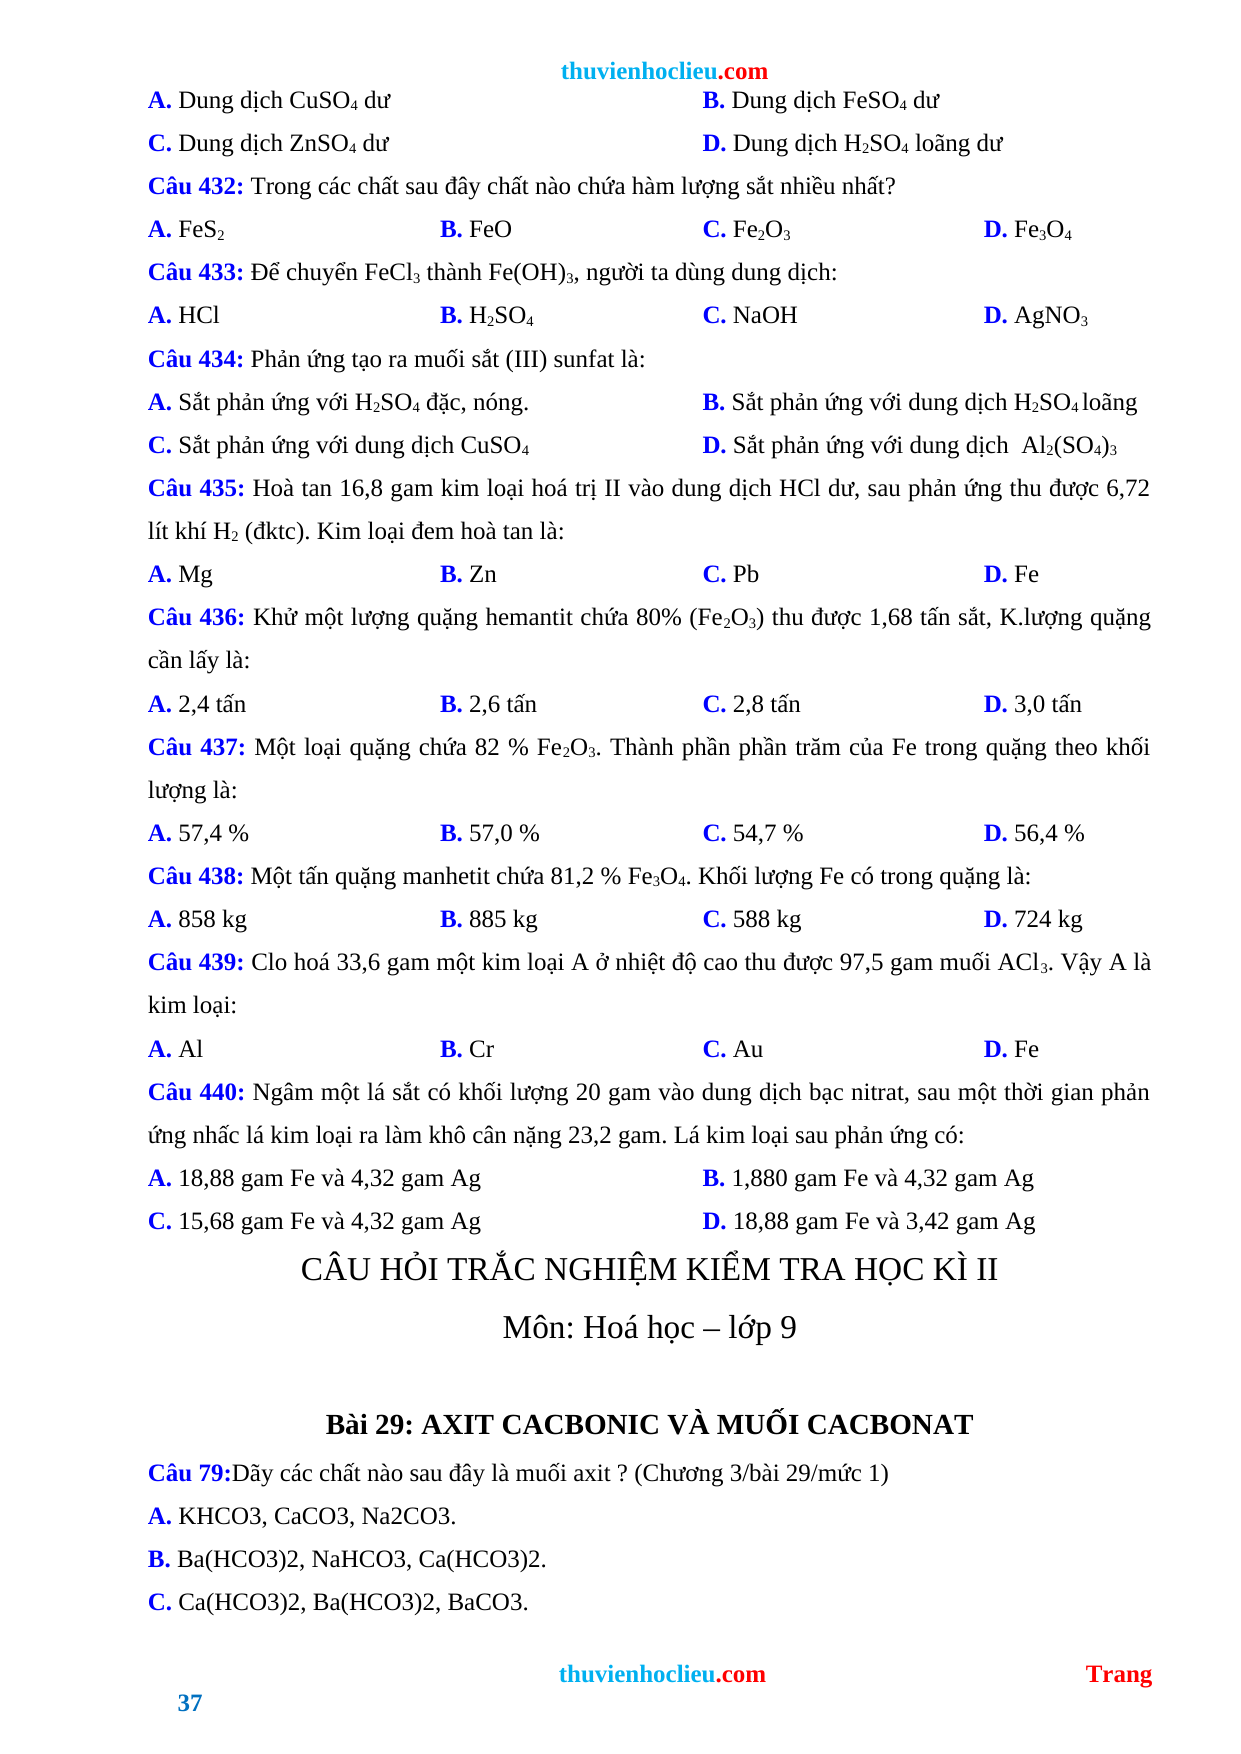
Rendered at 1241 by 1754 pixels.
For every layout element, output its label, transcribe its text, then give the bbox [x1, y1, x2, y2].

text Bài 29: AXIT CACBONIC VÀ MUỐI CACBONAT [148, 1407, 1152, 1441]
text A. FeS2 B. FeO C. Fe2O3 D. Fe3O4 [148, 214, 1152, 243]
text A. KHCO3, CaCO3, Na2CO3. [148, 1501, 1152, 1530]
text Câu 437: Một loại quặng chứa 82 % Fe2O3. Thành phần phần trăm của Fe trong quặng theo khối lượng là: [148, 732, 1152, 804]
text C. Sắt phản ứng với dung dịch CuSO4 D. Sắt phản ứng với dung dịch Al2(SO4)3 [148, 430, 1152, 459]
text Câu 439: Clo hoá 33,6 gam một kim loại A ở nhiệt độ cao thu được 97,5 gam muối ACl3. Vậy A là kim loại: [148, 947, 1152, 1019]
subtitle A. Dung dịch CuSO4 dư B. Dung dịch FeSO4 dư [148, 85, 1152, 114]
text A. 18,88 gam Fe và 4,32 gam Ag B. 1,880 gam Fe và 4,32 gam Ag [148, 1163, 1152, 1192]
text C. 15,68 gam Fe và 4,32 gam Ag D. 18,88 gam Fe và 3,42 gam Ag [148, 1206, 1152, 1235]
text Câu 434: Phản ứng tạo ra muối sắt (III) sunfat là: [148, 344, 1152, 372]
text Câu 435: Hoà tan 16,8 gam kim loại hoá trị II vào dung dịch HCl dư, sau phản ứng thu được 6,72 lít khí H2 (đktc). Kim loại đem hoà tan là: [148, 473, 1152, 545]
text Câu 433: Để chuyển FeCl3 thành Fe(OH)3, người ta dùng dung dịch: [148, 257, 1152, 286]
text A. 2,4 tấn B. 2,6 tấn C. 2,8 tấn D. 3,0 tấn [148, 689, 1152, 717]
text Câu 432: Trong các chất sau đây chất nào chứa hàm lượng sắt nhiều nhất? [148, 171, 1152, 200]
text A. 858 kg B. 885 kg C. 588 kg D. 724 kg [148, 904, 1152, 933]
text A. Sắt phản ứng với H2SO4 đặc, nóng. B. Sắt phản ứng với dung dịch H2SO4 loãng [148, 387, 1152, 416]
text C. Ca(HCO3)2, Ba(HCO3)2, BaCO3. [148, 1587, 1152, 1616]
text A. 57,4 % B. 57,0 % C. 54,7 % D. 56,4 % [148, 818, 1152, 847]
text Môn: Hoá học – lớp 9 [148, 1307, 1152, 1345]
subtitle Câu 436: Khử một lượng quặng hemantit chứa 80% (Fe2O3) thu được 1,68 tấn sắt, K.lượng quặng cần lấy là: [148, 602, 1152, 674]
text Câu 438: Một tấn quặng manhetit chứa 81,2 % Fe3O4. Khối lượng Fe có trong quặng là: [148, 861, 1152, 890]
text CÂU HỎI TRẮC NGHIỆM KIỂM TRA HỌC KÌ II [148, 1249, 1152, 1288]
text A. Al B. Cr C. Au D. Fe [148, 1034, 1152, 1062]
text Câu 79:Dãy các chất nào sau đây là muối axit ? (Chương 3/bài 29/mức 1) [148, 1458, 1152, 1487]
text C. Dung dịch ZnSO4 dư D. Dung dịch H2SO4 loãng dư [148, 128, 1152, 157]
text A. Mg B. Zn C. Pb D. Fe [148, 559, 1152, 588]
text Câu 440: Ngâm một lá sắt có khối lượng 20 gam vào dung dịch bạc nitrat, sau một thời gian phản ứng nhấc lá kim loại ra làm khô cân nặng 23,2 gam. Lá kim loại sau phản ứng có: [148, 1077, 1152, 1149]
text A. HCl B. H2SO4 C. NaOH D. AgNO3 [148, 301, 1152, 329]
text B. Ba(HCO3)2, NaHCO3, Ca(HCO3)2. [148, 1544, 1152, 1573]
